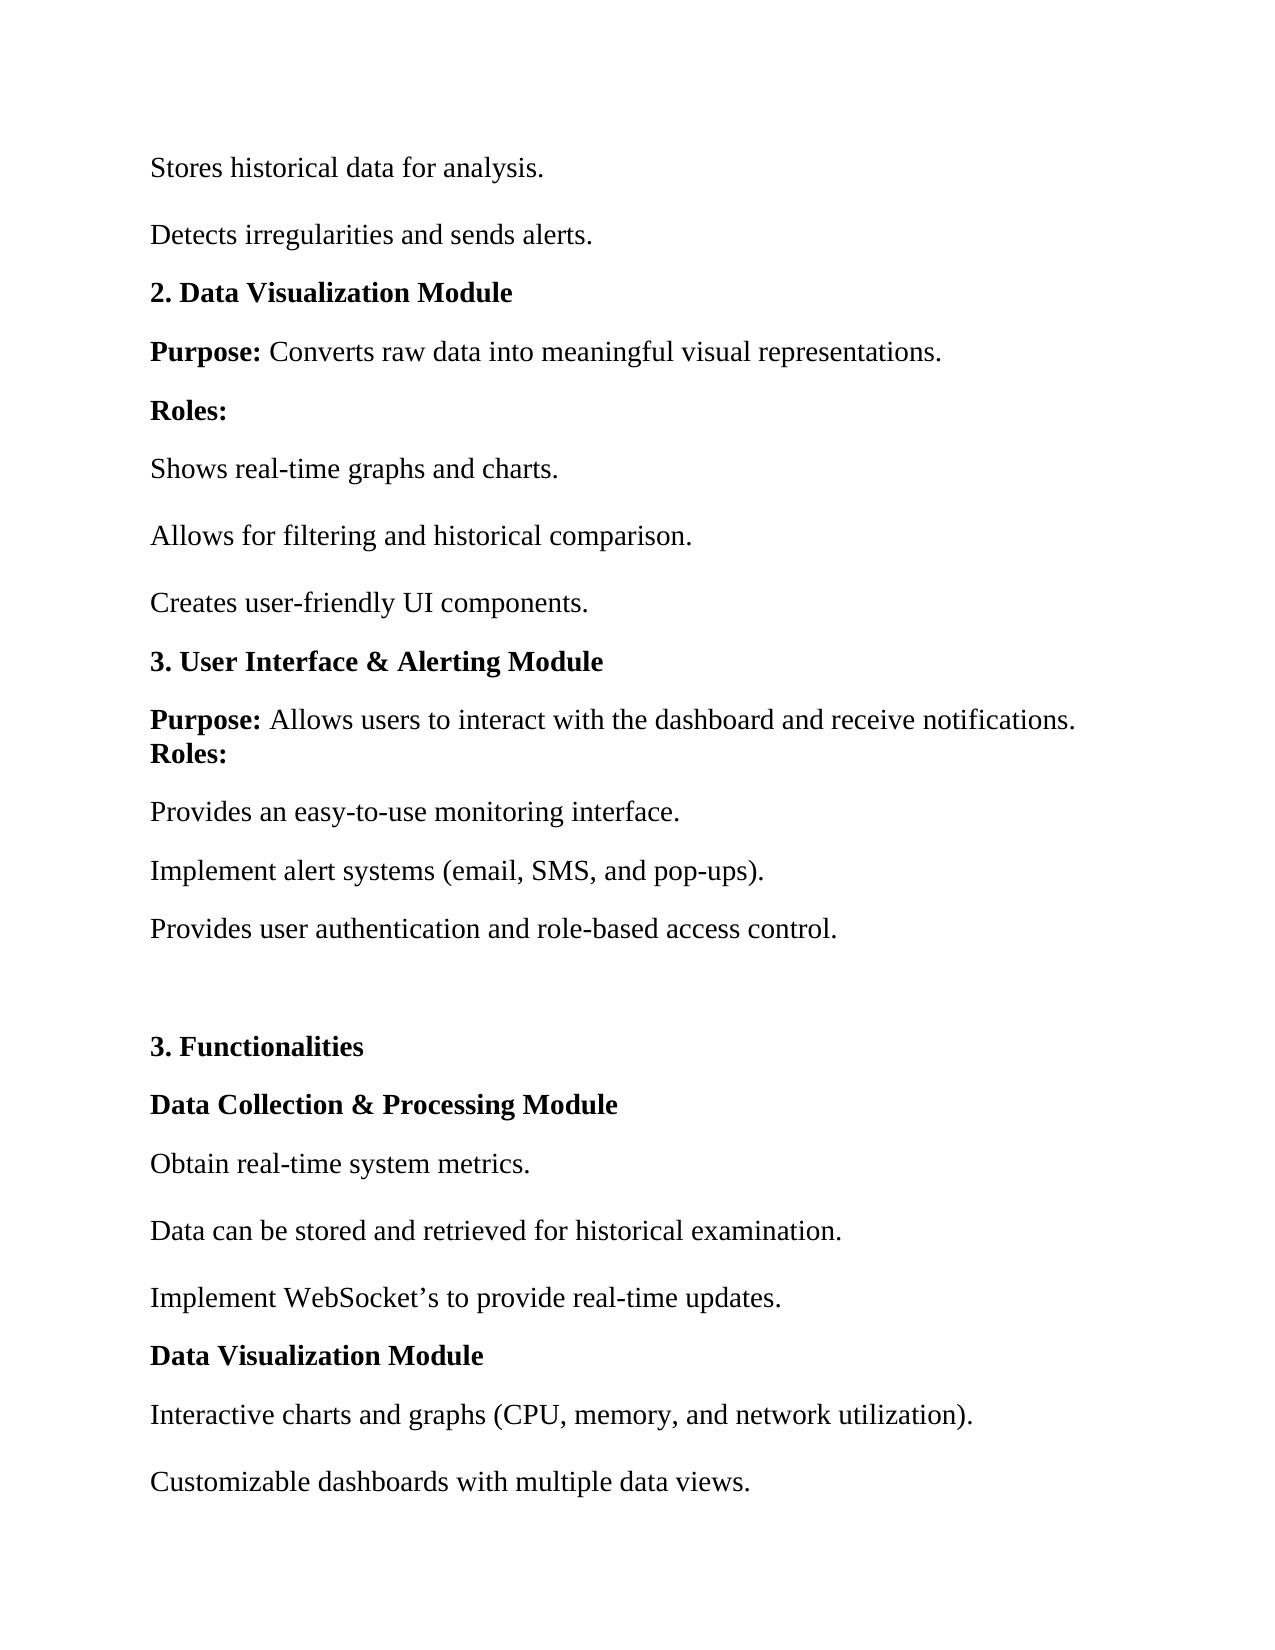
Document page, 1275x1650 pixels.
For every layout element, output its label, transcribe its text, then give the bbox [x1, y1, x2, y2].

text 3. Functionalities [150, 1029, 1125, 1062]
text Implement alert systems (email, SMS, and pop-ups). [150, 853, 1125, 887]
text Data Collection & Processing Module [150, 1087, 1125, 1121]
text Roles: [150, 393, 1125, 426]
text Interactive charts and graphs (CPU, memory, and network utilization). Customizable dashboards with multiple data views. [150, 1397, 1125, 1498]
text Obtain real-time system metrics. Data can be stored and retrieved for historical examination. Implement WebSocket’s to provide real-time updates. [150, 1146, 1125, 1313]
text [150, 150, 1125, 251]
text 3. User Interface & Alerting Module [150, 644, 1125, 677]
text Shows real-time graphs and charts. Allows for filtering and historical comparison. Creates user-friendly UI components. [150, 451, 1125, 619]
text Provides user authentication and role-based access control. [150, 912, 1125, 945]
text Purpose: Converts raw data into meaningful visual representations. [150, 334, 1125, 368]
text Provides an easy-to-use monitoring interface. [150, 794, 1125, 828]
text 2. Data Visualization Module [150, 276, 1125, 309]
text Data Visualization Module [150, 1338, 1125, 1372]
text Purpose: Allows users to interact with the dashboard and receive notifications. Roles: [150, 702, 1125, 769]
